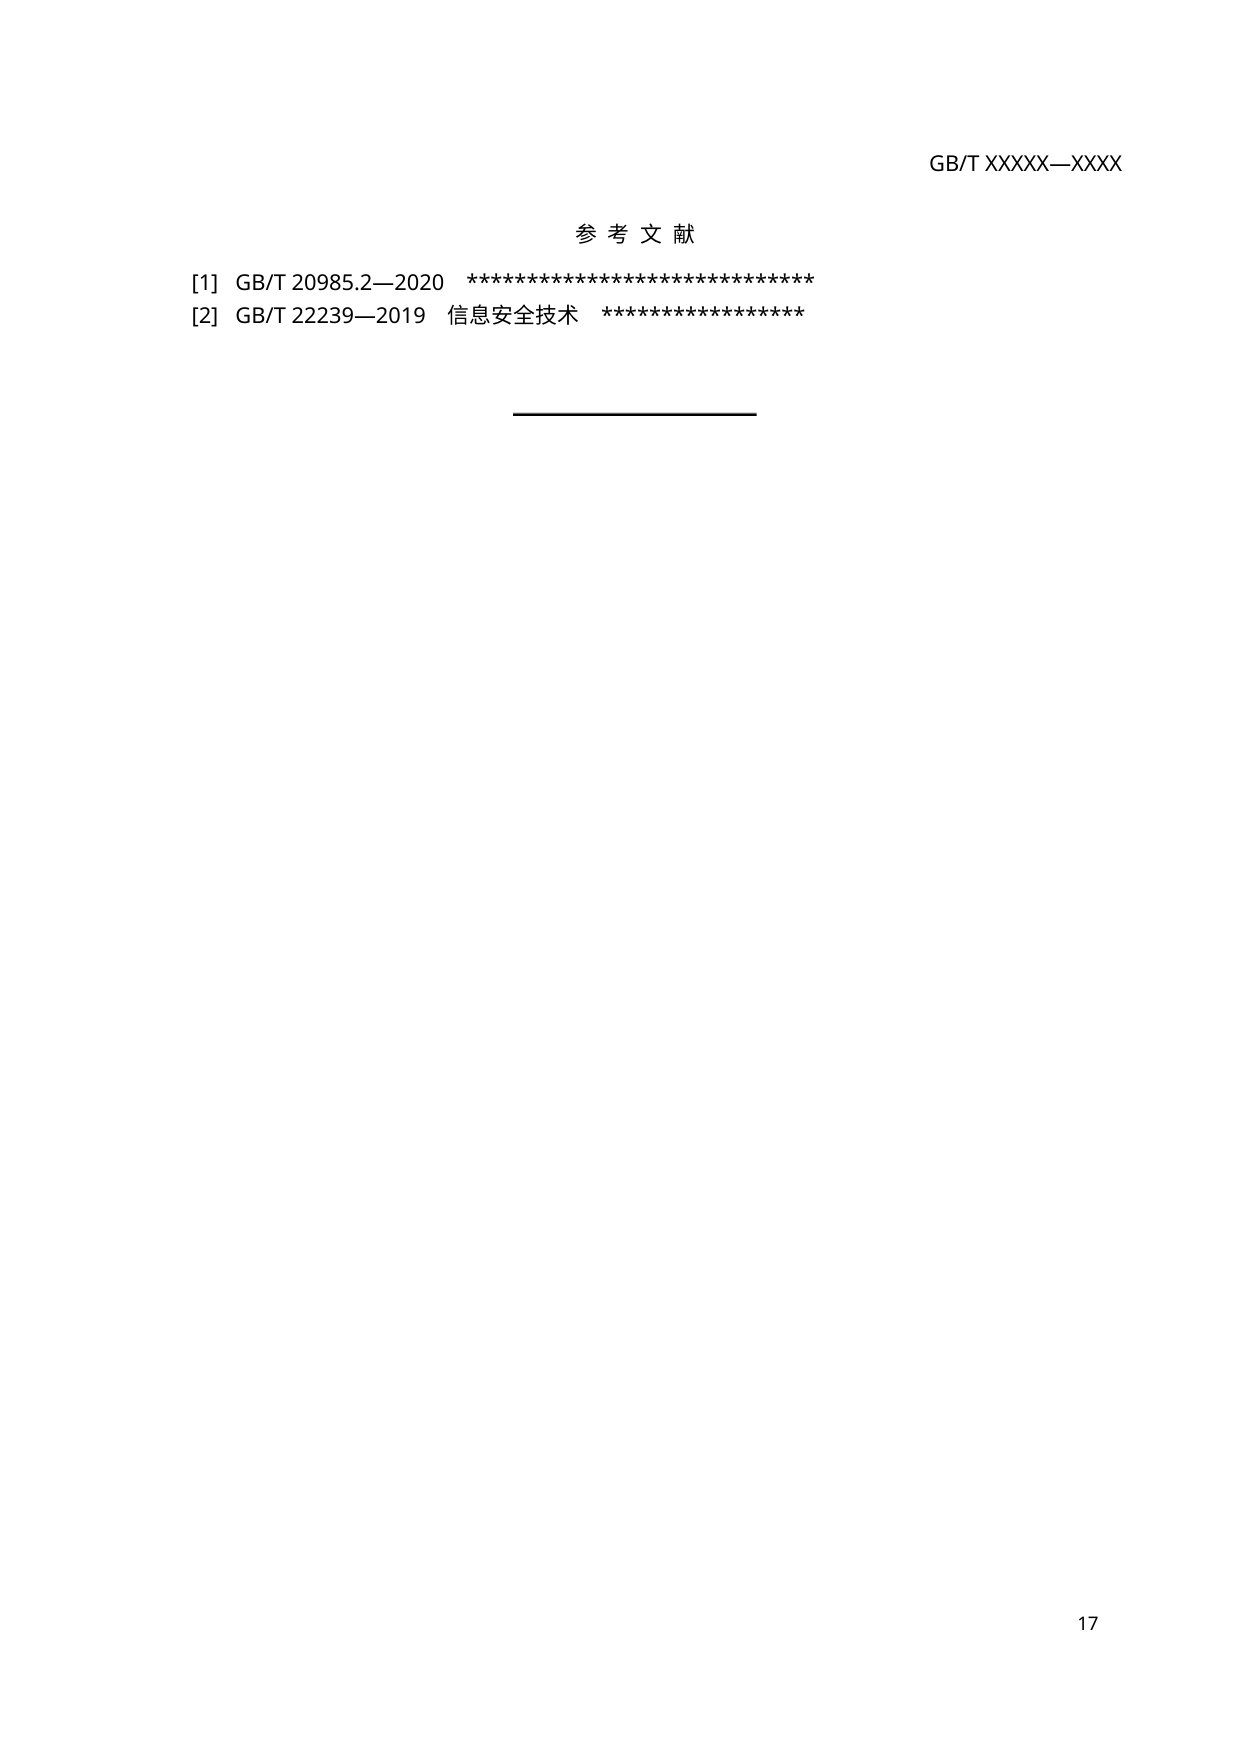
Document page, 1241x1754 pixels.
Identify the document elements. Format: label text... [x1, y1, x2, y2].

list GB/T 20985.2—2020 ***************************** [148, 266, 1122, 298]
text 参考文献 [148, 217, 1122, 249]
list GB/T 22239—2019 信息安全技术 ***************** [148, 298, 1122, 331]
picture [513, 363, 757, 416]
